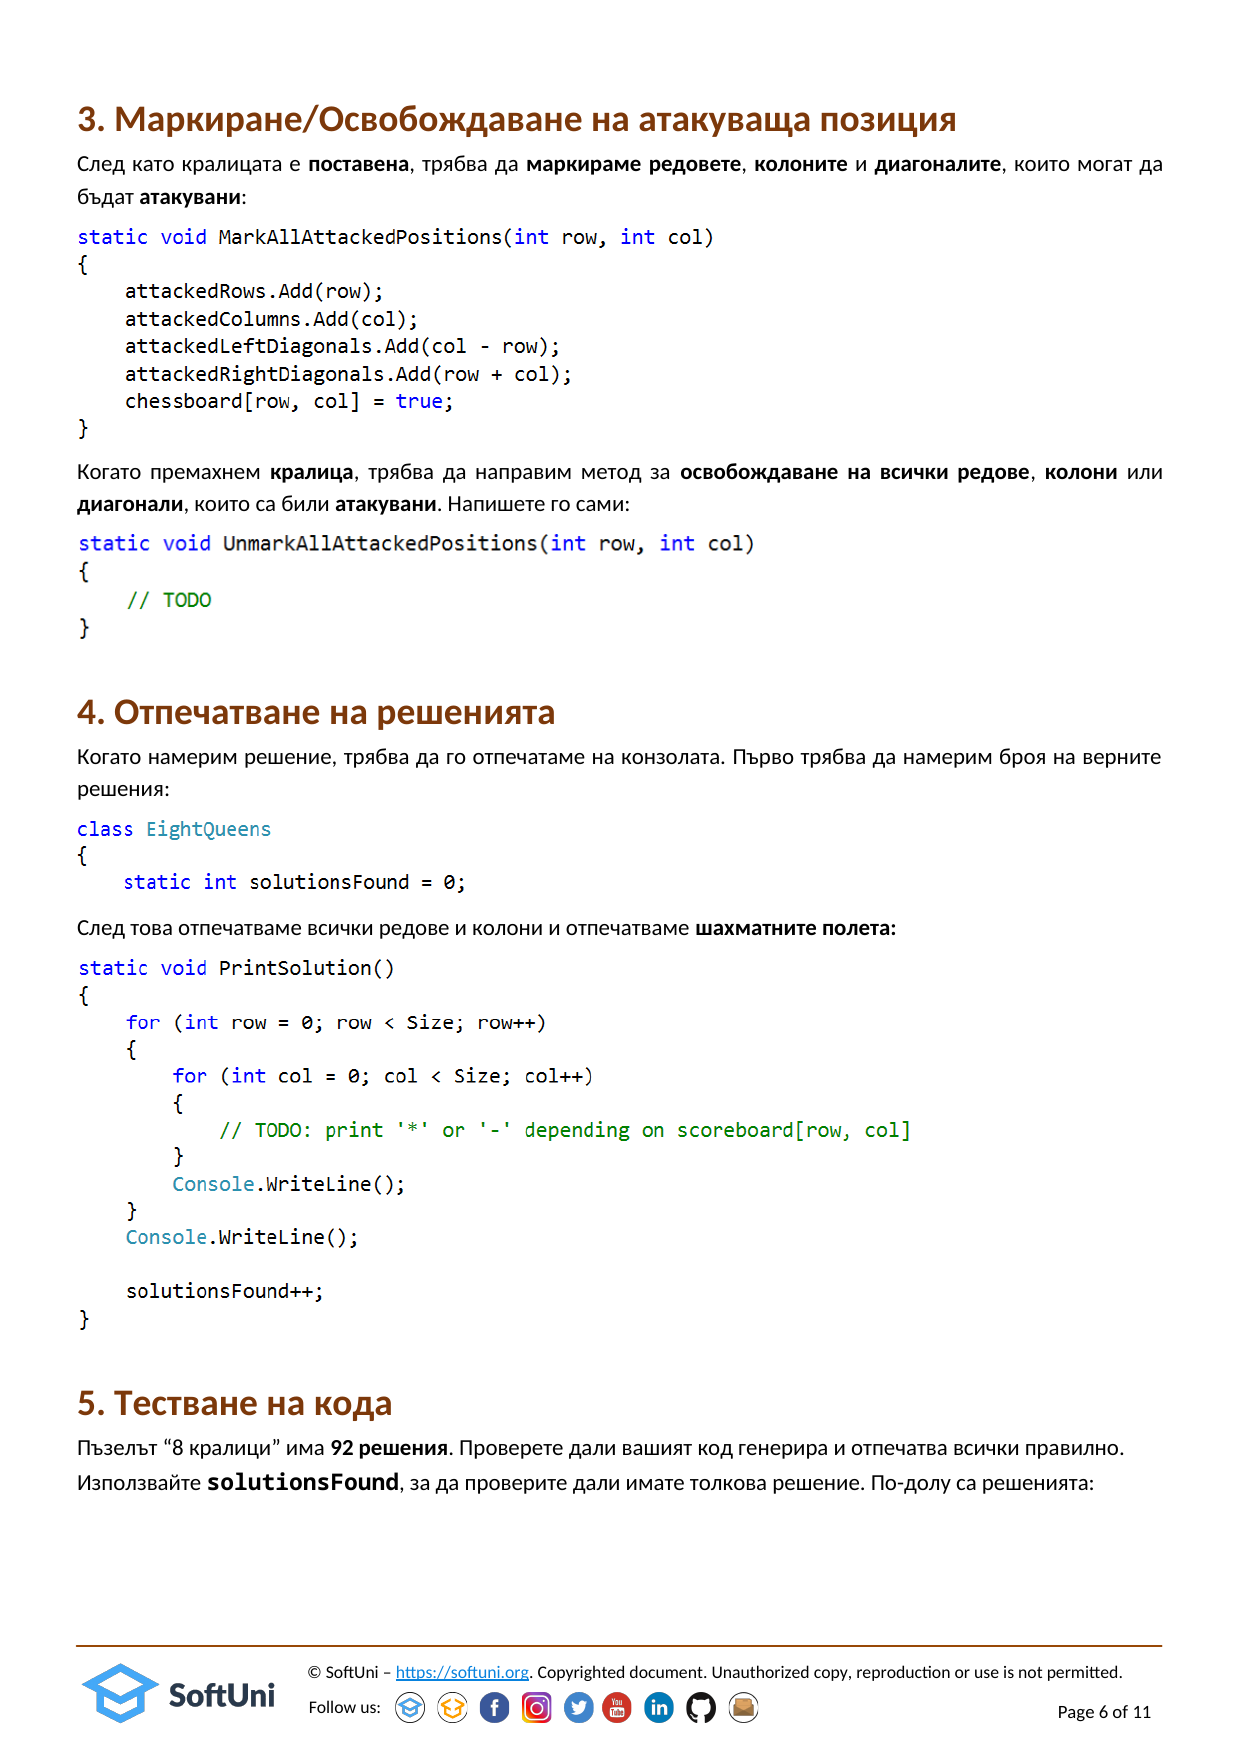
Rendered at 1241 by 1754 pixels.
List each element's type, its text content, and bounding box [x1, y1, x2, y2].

text След като кралицата е поставена, трябва да маркираме редовете, колоните и диагоналите, които могат да бъдат атакувани: [77, 149, 1163, 210]
subtitle Отпечатване на решенията [77, 688, 1163, 734]
picture [665, 1692, 674, 1701]
picture [76, 957, 912, 1333]
picture [437, 1692, 468, 1723]
picture [522, 1692, 552, 1723]
picture [395, 1692, 425, 1723]
picture [564, 1692, 594, 1723]
picture [644, 1714, 653, 1723]
picture [75, 1658, 281, 1729]
picture [644, 1692, 653, 1701]
picture [658, 1705, 667, 1714]
text Когато премахнем кралица, трябва да направим метод за освобождаване на всички редове, колони или диагонали, които са били атакувани. Напишете го сами: [77, 457, 1163, 517]
subtitle Маркиране/Освобождаване на атакуваща позиция [77, 95, 1163, 141]
picture [602, 1692, 632, 1723]
picture [686, 1692, 716, 1723]
picture [479, 1692, 510, 1723]
picture [728, 1692, 759, 1723]
picture [76, 226, 714, 441]
picture [665, 1714, 674, 1723]
picture [76, 819, 465, 896]
text След това отпечатваме всички редове и колони и отпечатваме шахматните полета: [77, 913, 1163, 941]
text Пъзелът “8 кралици” има 92 решения. Проверете дали вашият код генерира и отпечатва всички правилно. Използвайте solutionsFound, за да проверите дали имате толкова решение. По-долу са решенията: [77, 1433, 1163, 1497]
picture [76, 533, 756, 643]
subtitle Тестване на кода [77, 1379, 1163, 1425]
text Когато намерим решение, трябва да го отпечатаме на конзолата. Първо трябва да намерим броя на верните решения: [77, 742, 1163, 802]
